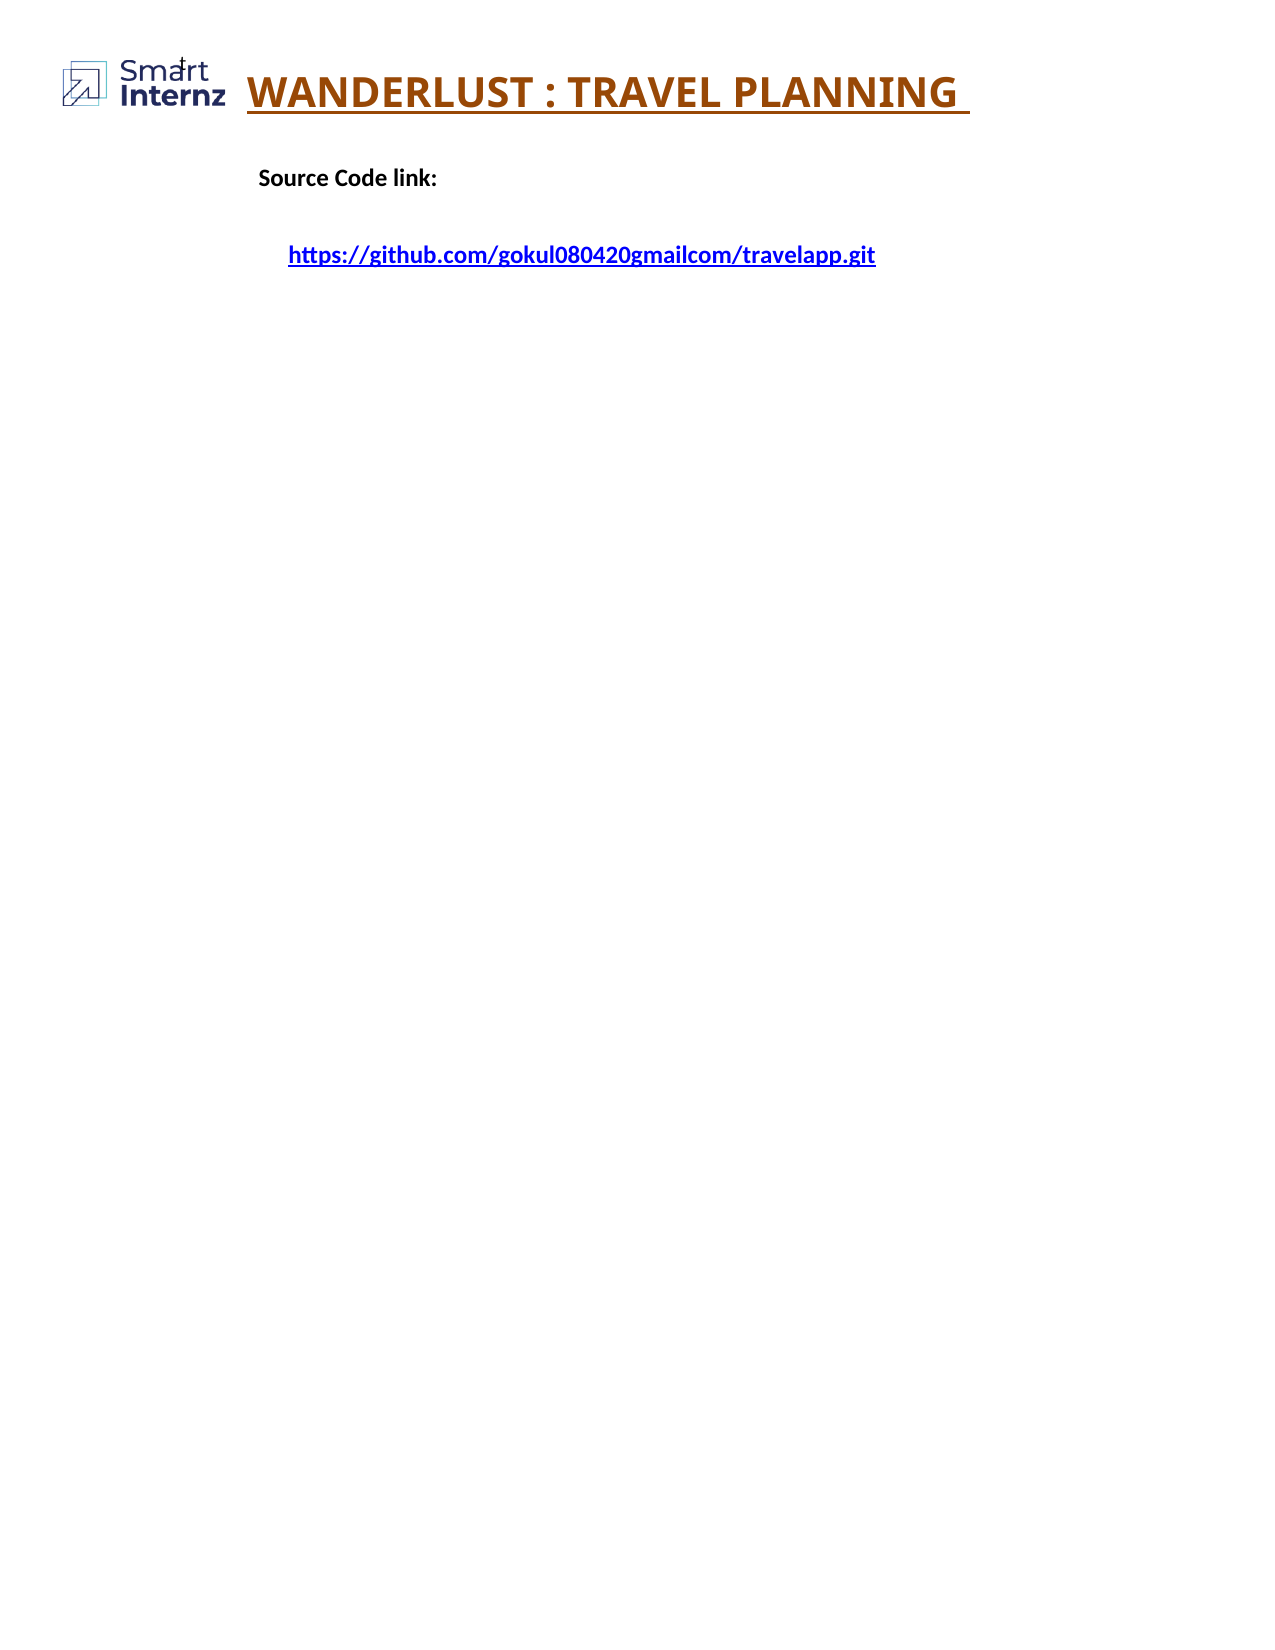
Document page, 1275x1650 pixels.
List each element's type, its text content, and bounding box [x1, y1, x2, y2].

subtitle https://github.com/gokul080420gmailcom/travelapp.git [288, 239, 1096, 269]
picture [62, 60, 226, 106]
subtitle Source Code link: [179, 162, 1096, 193]
